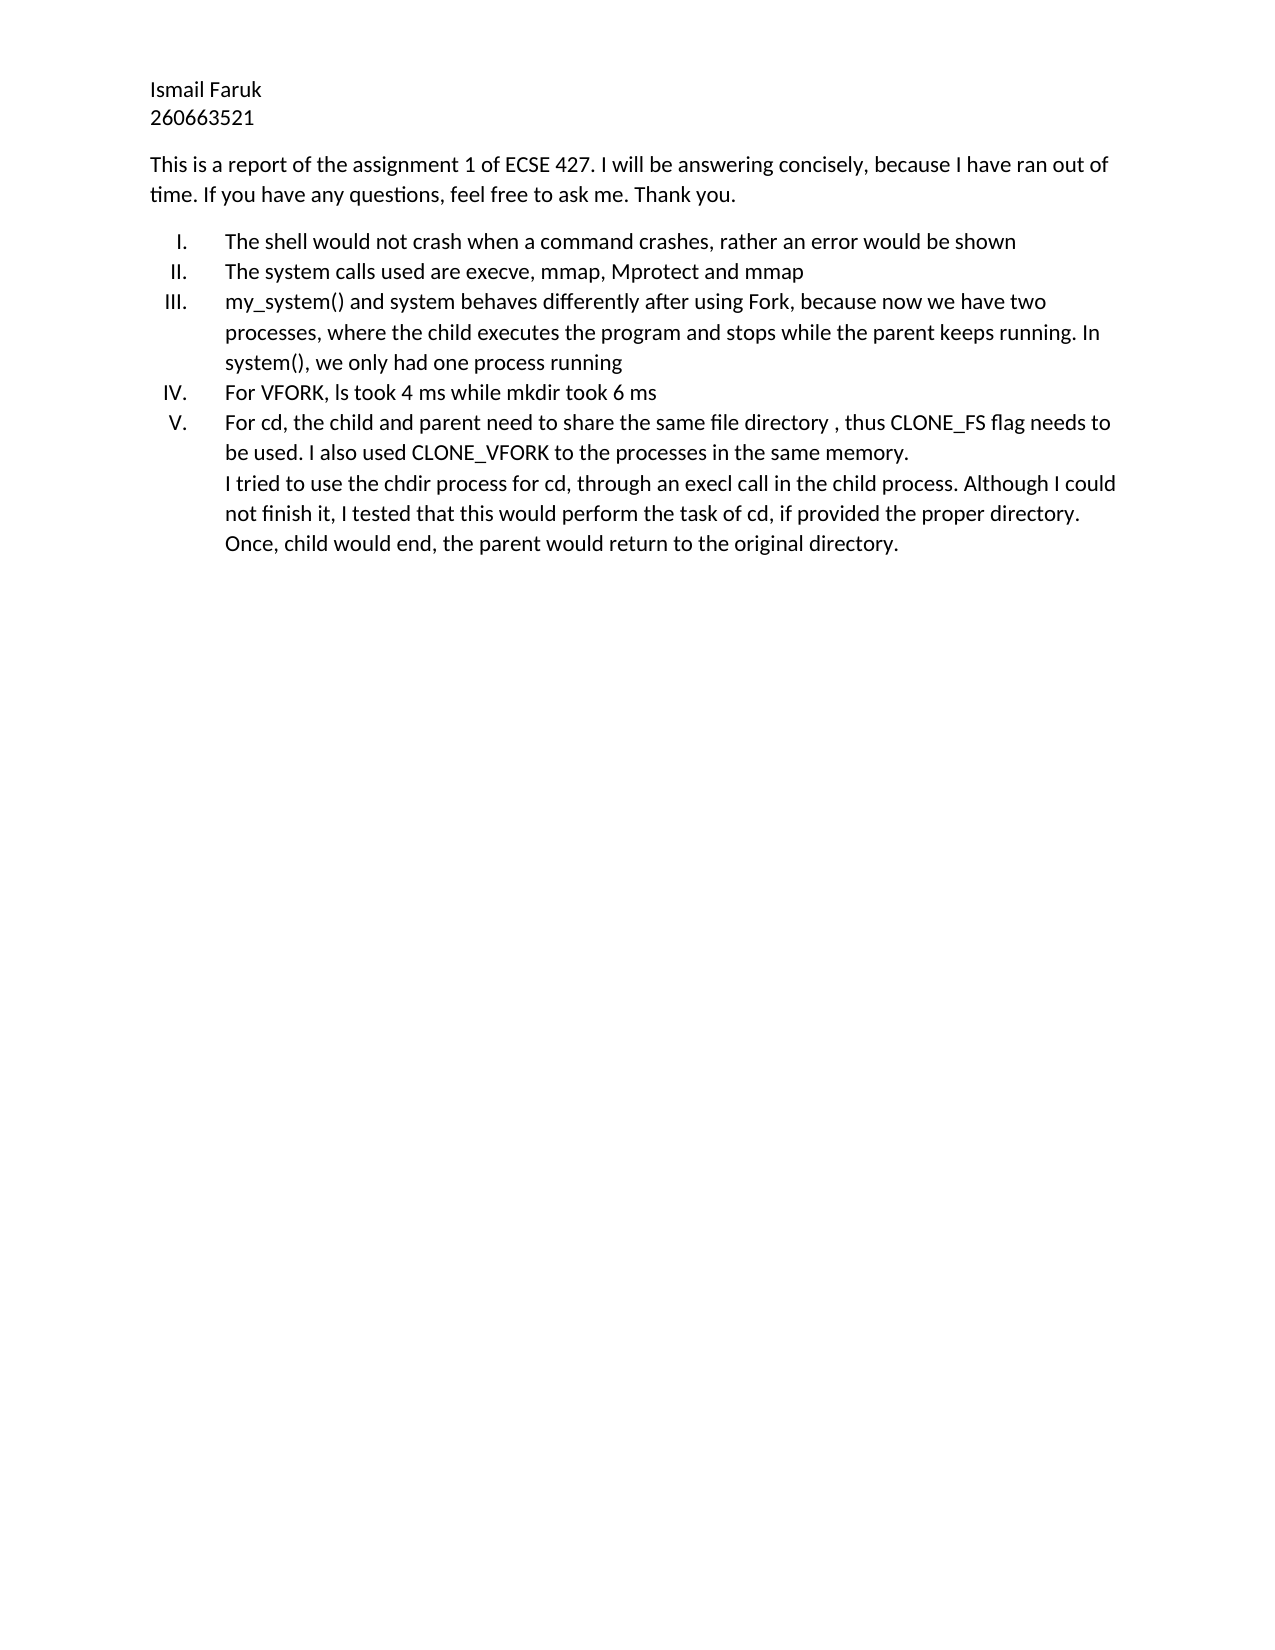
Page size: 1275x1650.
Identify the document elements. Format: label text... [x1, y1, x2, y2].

list I tried to use the chdir process for cd, through an execl call in the child process. Although I could not finish it, I tested that this would perform the task of cd, if provided the proper directory. Once, child would end, the parent would return to the original directory. [225, 469, 1125, 557]
list For cd, the child and parent need to share the same file directory , thus CLONE_FS flag needs to be used. I also used CLONE_VFORK to the processes in the same memory. [187, 408, 1125, 467]
list my_system() and system behaves differently after using Fork, because now we have two processes, where the child executes the program and stops while the parent keeps running. In system(), we only had one process running [187, 287, 1125, 376]
list For VFORK, ls took 4 ms while mkdir took 6 ms [187, 378, 1125, 406]
list The system calls used are execve, mmap, Mprotect and mmap [187, 257, 1125, 285]
text This is a report of the assignment 1 of ECSE 427. I will be answering concisely, because I have ran out of time. If you have any questions, feel free to ask me. Thank you. [150, 150, 1125, 208]
list The shell would not crash when a command crashes, rather an error would be shown [187, 227, 1125, 255]
